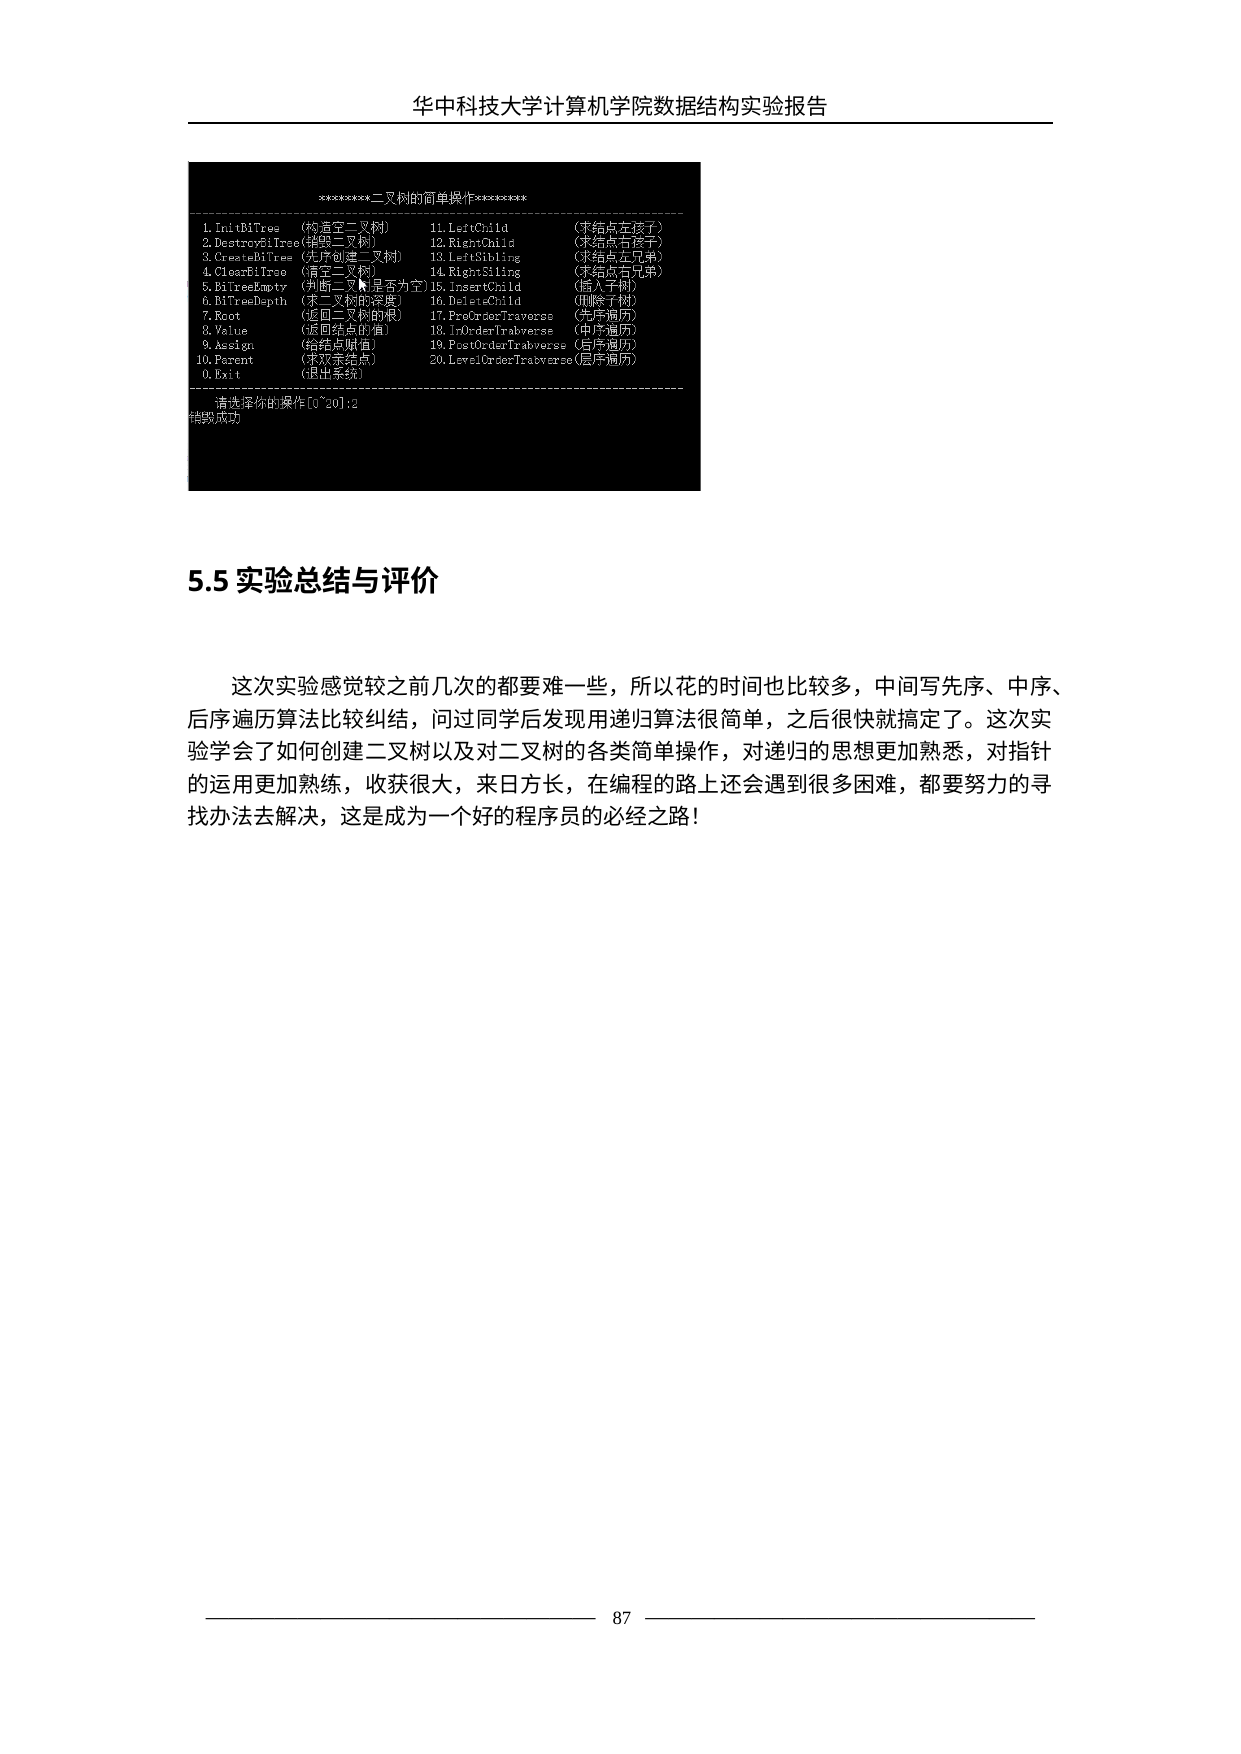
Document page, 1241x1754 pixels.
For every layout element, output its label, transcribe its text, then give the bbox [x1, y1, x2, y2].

picture [187, 161, 701, 491]
subtitle 5.5实验总结与评价 [187, 546, 1053, 611]
text 这次实验感觉较之前几次的都要难一些，所以花的时间也比较多，中间写先序、中序、后序遍历算法比较纠结，问过同学后发现用递归算法很简单，之后很快就搞定了。这次实验学会了如何创建二叉树以及对二叉树的各类简单操作，对递归的思想更加熟悉，对指针的运用更加熟练，收获很大，来日方长，在编程的路上还会遇到很多困难，都要努力的寻找办法去解决，这是成为一个好的程序员的必经之路！ [187, 669, 1053, 831]
